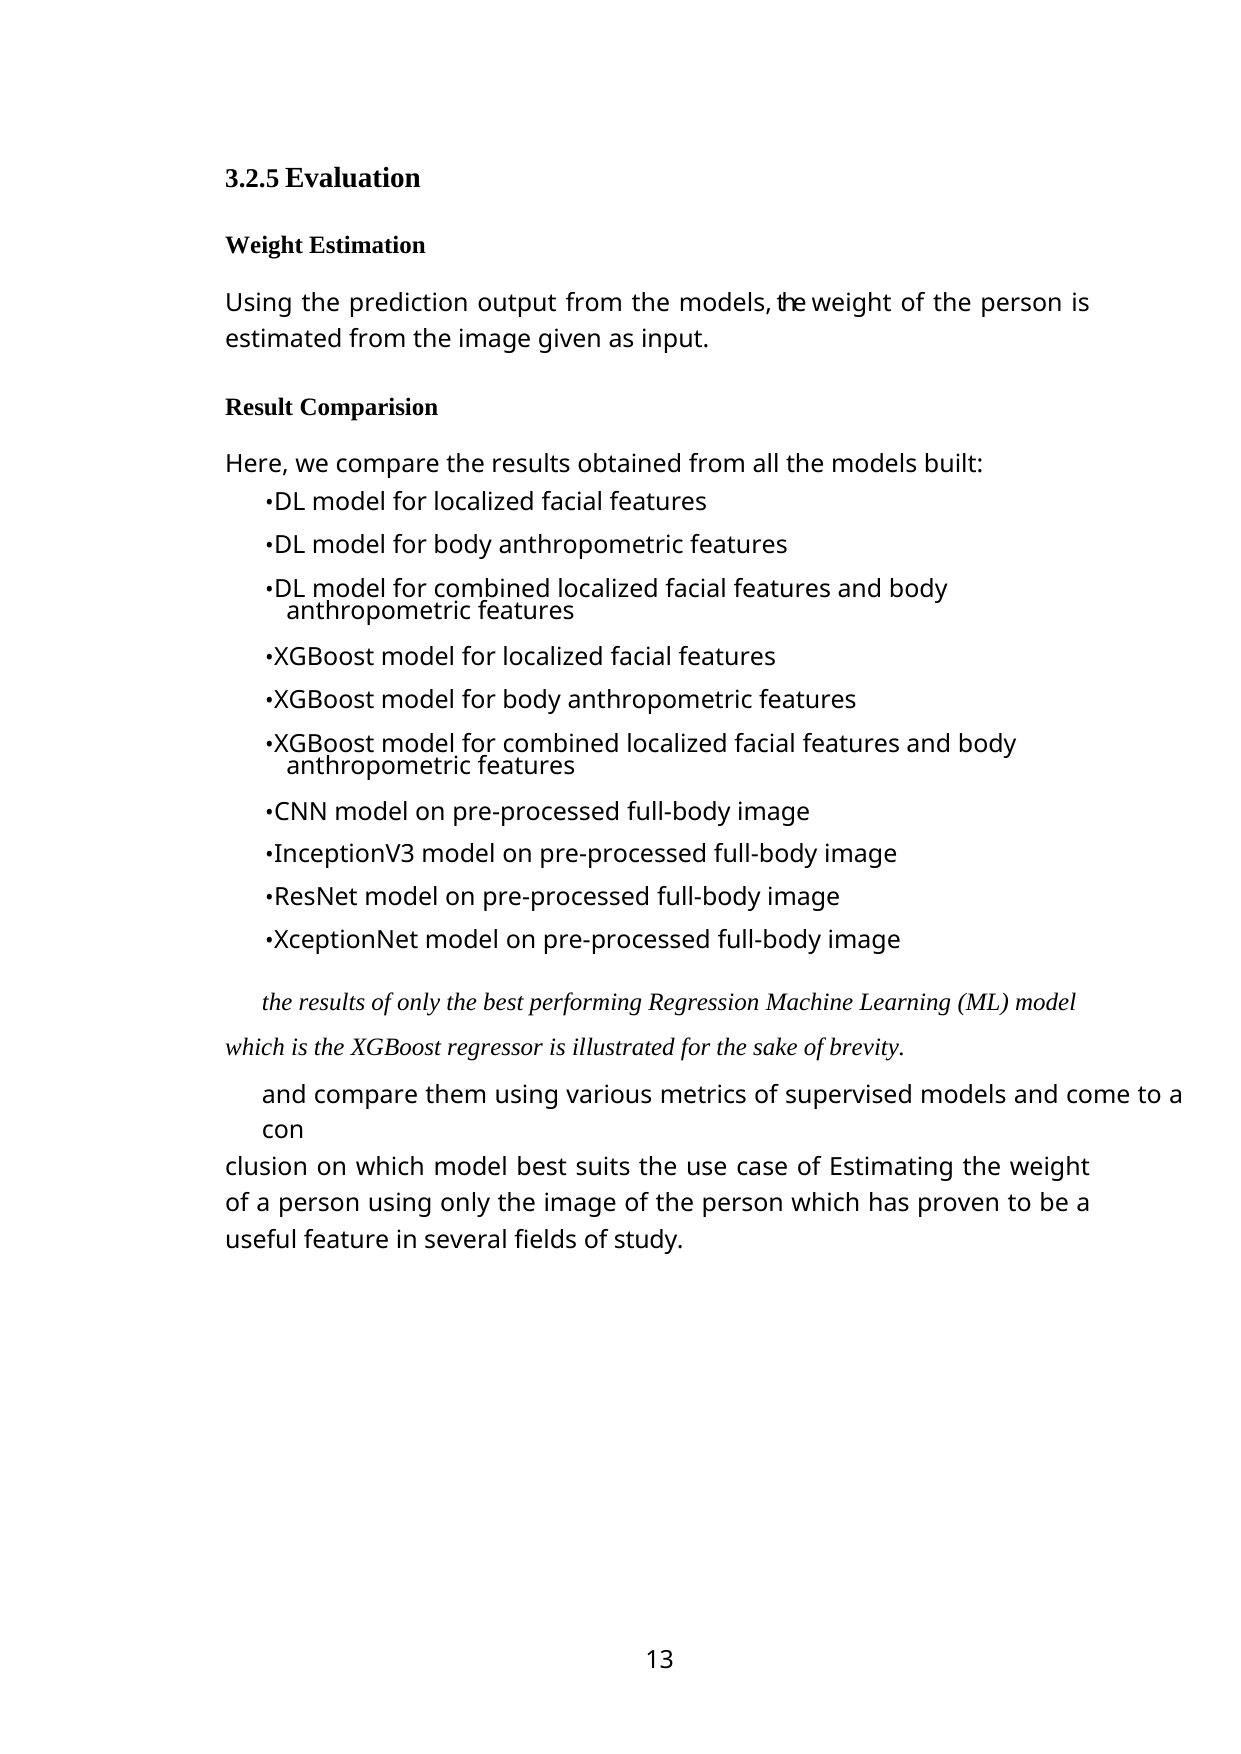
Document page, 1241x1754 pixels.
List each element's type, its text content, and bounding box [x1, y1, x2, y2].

subtitle Evaluation [225, 160, 1184, 194]
text Using the prediction output from the models, the weight of the person is estimated from the image given as input. [225, 284, 1090, 355]
text and compare them using various metrics of supervised models and come to a con [262, 1076, 1184, 1145]
list XGBoost model for combined localized facial features and body anthropometric features [265, 733, 1078, 781]
text Here, we compare the results obtained from all the models built: [225, 445, 1184, 479]
subtitle Result Comparision [225, 392, 1184, 421]
subtitle Weight Estimation [225, 231, 1184, 259]
list DL model for localized facial features [265, 484, 1184, 518]
list CNN model on pre-processed full-body image [265, 793, 1184, 827]
list XceptionNet model on pre-processed full-body image [265, 922, 1184, 956]
text clusion on which model best suits the use case of Estimating the weight of a person using only the image of the person which has proven to be a useful feature in several fields of study. [225, 1148, 1090, 1256]
list XGBoost model for body anthropometric features [265, 681, 1184, 715]
text the results of only the best performing Regression Machine Learning (ML) model which is the XGBoost regressor is illustrated for the sake of brevity. [225, 987, 1097, 1060]
list ResNet model on pre-processed full-body image [265, 879, 1184, 913]
list DL model for combined localized facial features and body anthropometric features [265, 578, 1078, 627]
list InceptionV3 model on pre-processed full-body image [265, 836, 1184, 870]
list XGBoost model for localized facial features [265, 638, 1184, 672]
list DL model for body anthropometric features [265, 527, 1184, 561]
